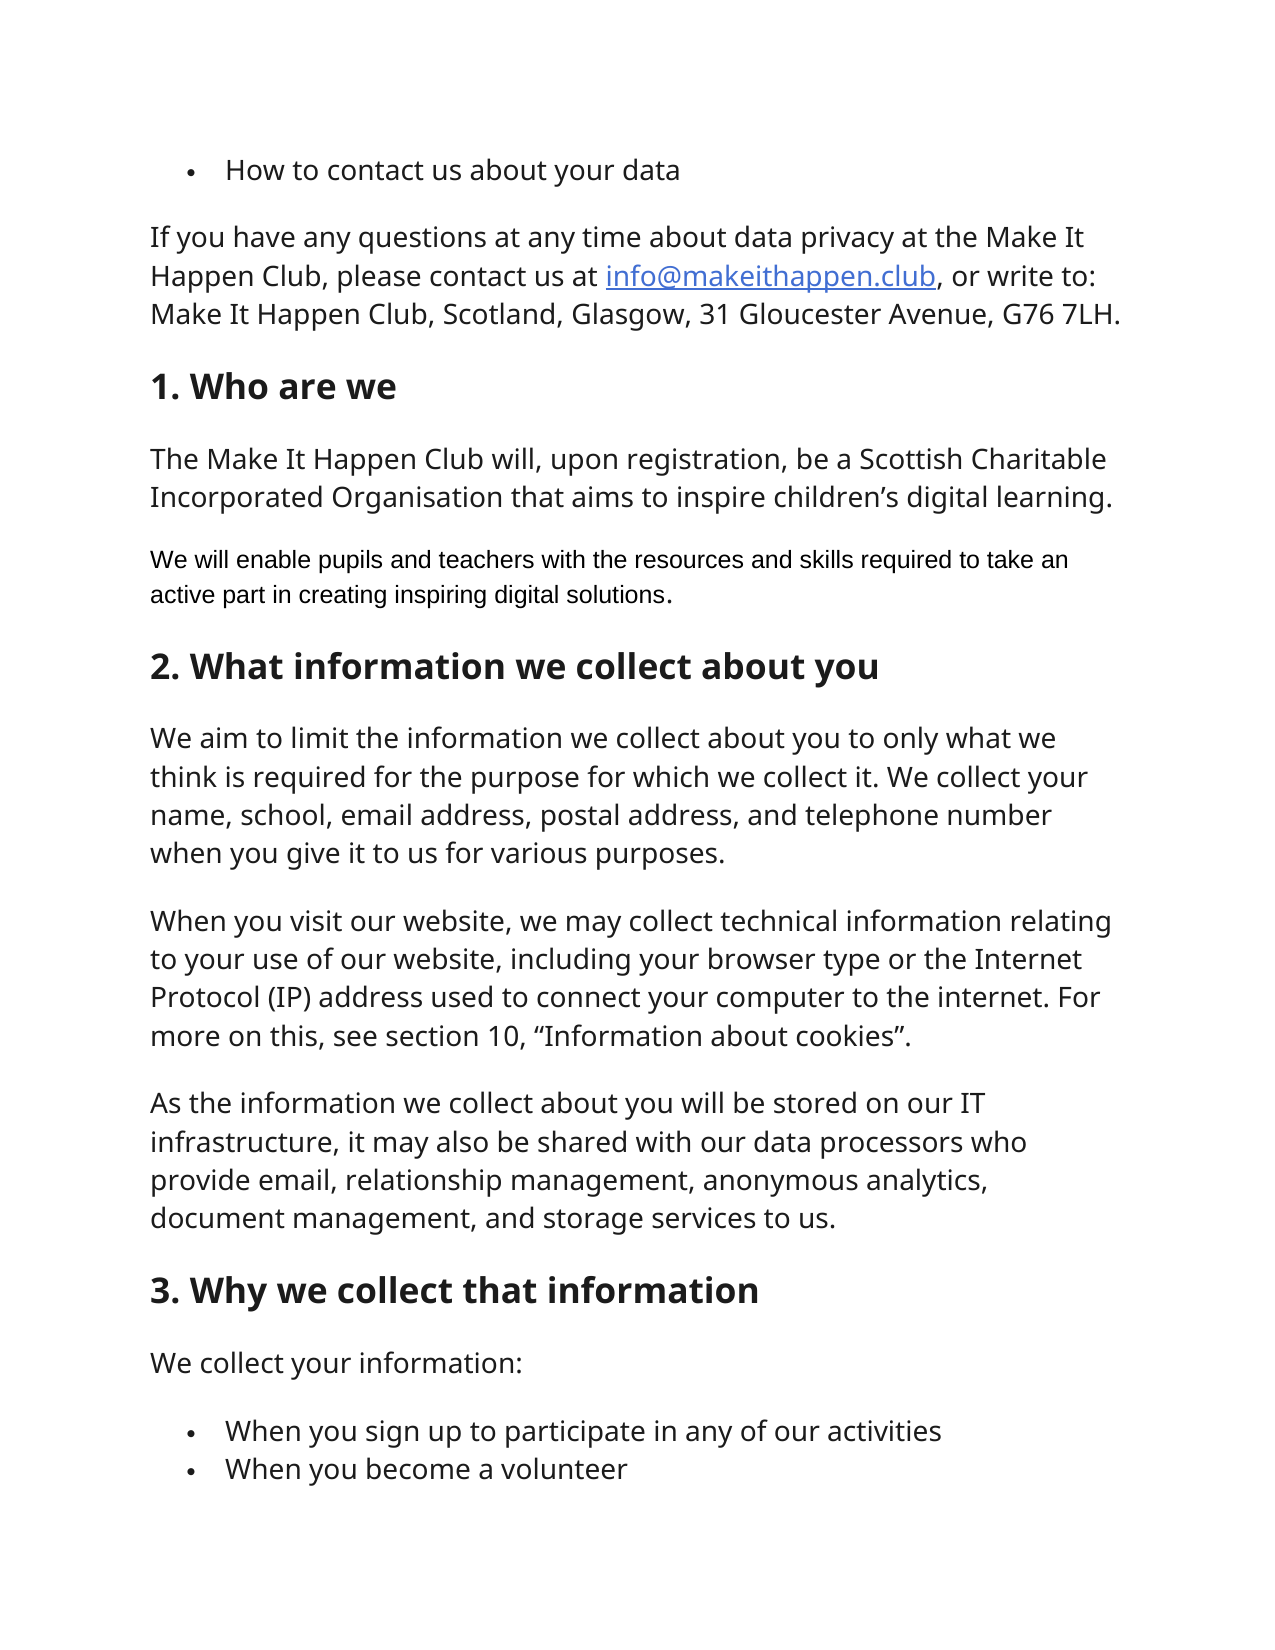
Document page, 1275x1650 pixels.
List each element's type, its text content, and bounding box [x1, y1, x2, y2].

text 1. Who are we [150, 362, 1125, 410]
text We collect your information: [150, 1343, 1125, 1382]
text If you have any questions at any time about data privacy at the Make It Happen Club, please contact us at info@makeithappen.club, or write to: Make It Happen Club, Scotland, Glasgow, 31 Gloucester Avenue, G76 7LH. [150, 217, 1125, 332]
list When you sign up to participate in any of our activities [187, 1411, 1125, 1449]
text We will enable pupils and teachers with the resources and skills required to take an active part in creating inspiring digital solutions. [150, 545, 1125, 612]
text We aim to limit the information we collect about you to only what we think is required for the purpose for which we collect it. We collect your name, school, email address, postal address, and telephone number when you give it to us for various purposes. [150, 718, 1125, 872]
list How to contact us about your data [187, 150, 1125, 188]
text When you visit our website, we may collect technical information relating to your use of our website, including your browser type or the Internet Protocol (IP) address used to connect your computer to the internet. For more on this, see section 10, “Information about cookies”. [150, 901, 1125, 1054]
text 2. What information we collect about you [150, 641, 1125, 689]
text The Make It Happen Club will, upon registration, be a Scottish Charitable Incorporated Organisation that aims to inspire children’s digital learning. [150, 439, 1125, 516]
list When you become a volunteer [187, 1449, 1125, 1488]
text 3. Why we collect that information [150, 1266, 1125, 1314]
text As the information we collect about you will be stored on our IT infrastructure, it may also be shared with our data processors who provide email, relationship management, anonymous analytics, document management, and storage services to us. [150, 1083, 1125, 1237]
